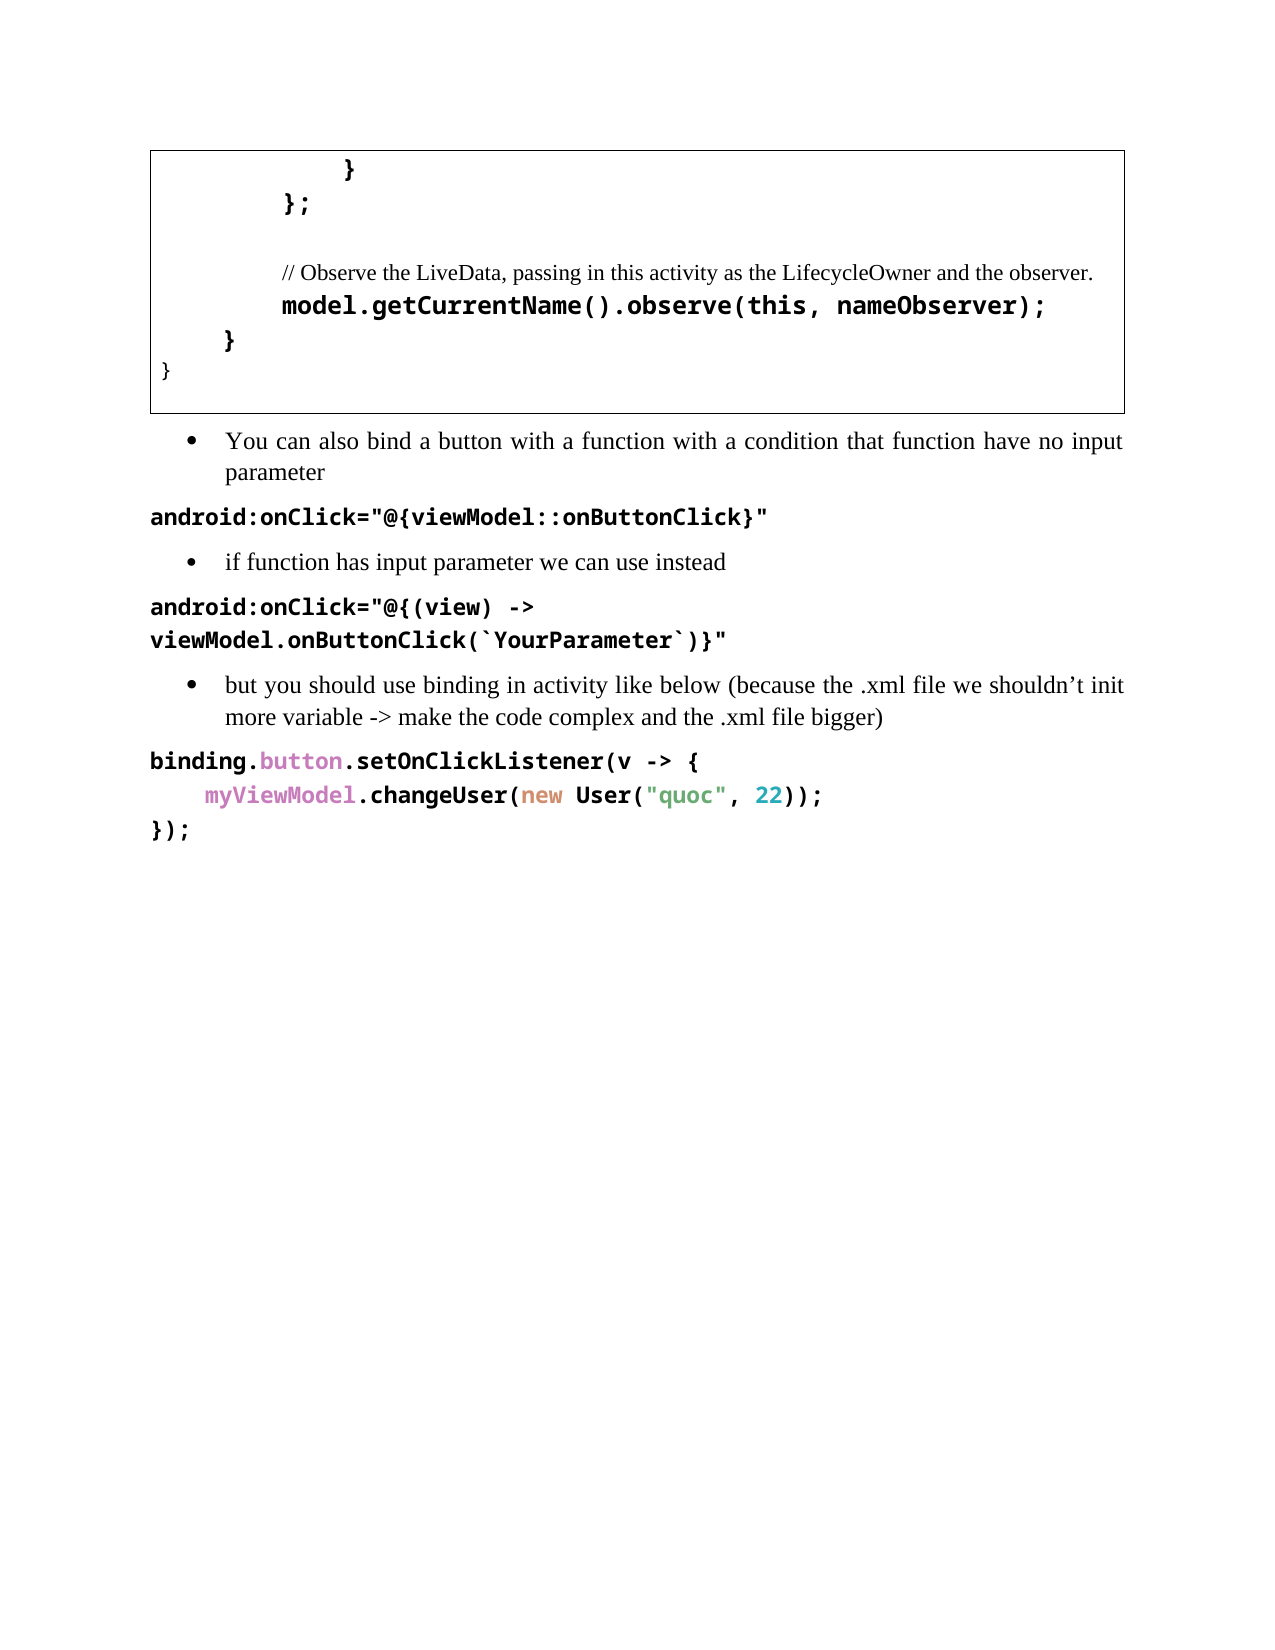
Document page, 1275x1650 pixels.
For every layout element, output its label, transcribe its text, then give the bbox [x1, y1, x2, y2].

text android:onClick="@{viewModel::onButtonClick}" [150, 501, 1125, 532]
list but you should use binding in activity like below (because the .xml file we shouldn’t init more variable -> make the code complex and the .xml file bigger) [187, 671, 1125, 730]
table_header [151, 151, 1124, 413]
text binding.button.setOnClickListener(v -> { myViewModel.changeUser(new User("quoc", 22)); }); [150, 745, 1125, 844]
text android:onClick="@{(view) -> viewModel.onButtonClick(`YourParameter`)}" [150, 591, 1125, 656]
list You can also bind a button with a function with a condition that function have no input parameter [187, 426, 1125, 486]
list if function has input parameter we can use instead [187, 547, 1125, 576]
